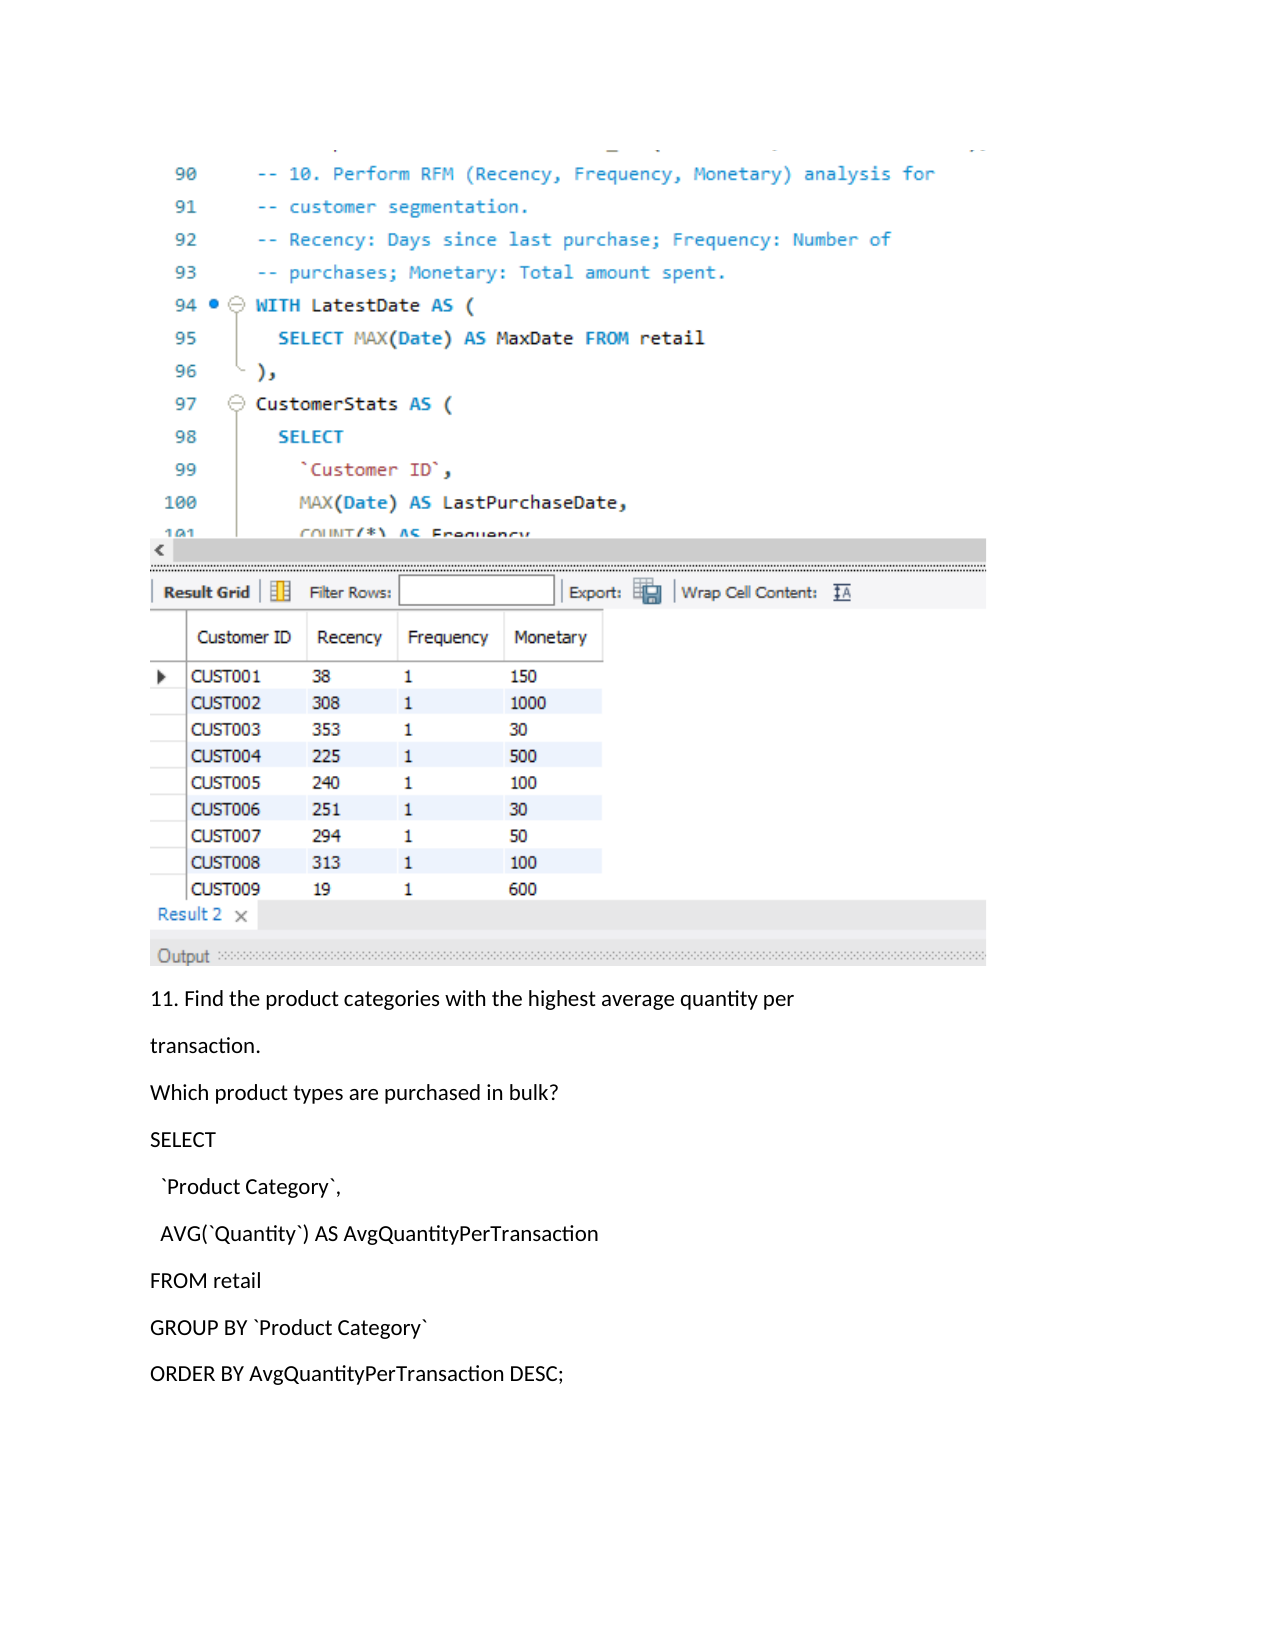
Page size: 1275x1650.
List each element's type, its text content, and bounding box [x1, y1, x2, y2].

text ORDER BY AvgQuantityPerTransaction DESC; [150, 1359, 1125, 1388]
text FROM retail [150, 1266, 1125, 1294]
text Which product types are purchased in bulk? [150, 1078, 1125, 1106]
text 11. Find the product categories with the highest average quantity per [150, 984, 1125, 1013]
text SELECT [150, 1125, 1125, 1153]
picture [150, 150, 987, 966]
text transaction. [150, 1031, 1125, 1059]
text AVG(`Quantity`) AS AvgQuantityPerTransaction [150, 1219, 1125, 1247]
text GROUP BY `Product Category` [150, 1313, 1125, 1341]
text `Product Category`, [150, 1172, 1125, 1200]
